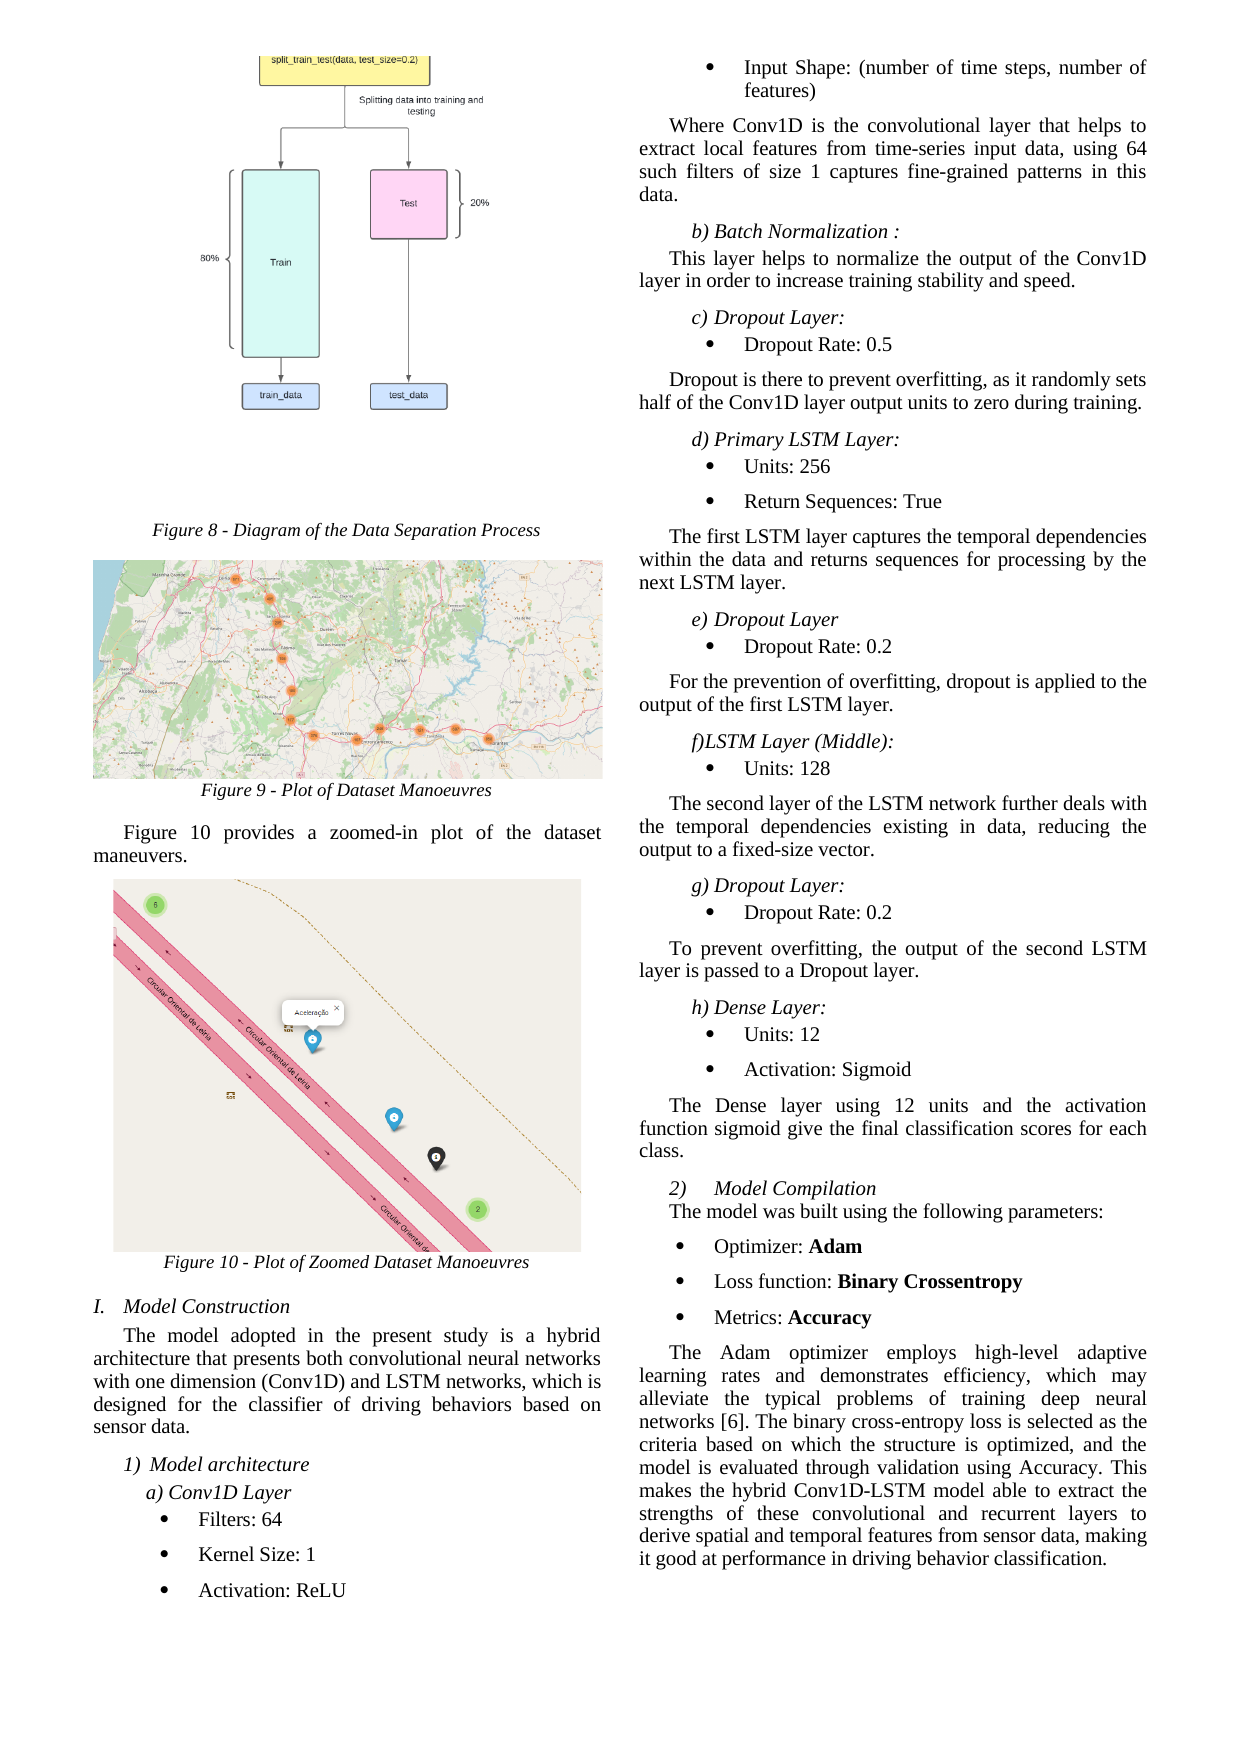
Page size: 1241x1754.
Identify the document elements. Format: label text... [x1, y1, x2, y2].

text Where Conv1D is the convolutional layer that helps to extract local features from time-series input data, using 64 such filters of size 1 captures fine-grained patterns in this data. [639, 114, 1147, 206]
list Dropout Rate: 0.2 [706, 635, 1147, 658]
list Units: 12 [706, 1023, 1147, 1046]
text The model adopted in the present study is a hybrid architecture that presents both convolutional neural networks with one dimension (Conv1D) and LSTM networks, which is designed for the classifier of driving behaviors based on sensor data. [93, 1324, 601, 1438]
subtitle Conv1D Layer [93, 1480, 601, 1504]
list Return Sequences: True [706, 490, 1147, 513]
list Dropout Rate: 0.2 [706, 901, 1147, 924]
text The model was built using the following parameters: [639, 1200, 1147, 1223]
list Kernel Size: 1 [161, 1544, 601, 1566]
picture [195, 56, 500, 416]
text This layer helps to normalize the output of the Conv1D layer in order to increase training stability and speed. [639, 247, 1147, 292]
list Units: 256 [706, 455, 1147, 478]
text To prevent overfitting, the output of the second LSTM layer is passed to a Dropout layer. [639, 937, 1147, 982]
picture [93, 560, 603, 779]
list Activation: Sigmoid [706, 1058, 1147, 1081]
text The first LSTM layer captures the temporal dependencies within the data and returns sequences for processing by the next LSTM layer. [639, 526, 1147, 594]
list Input Shape: (number of time steps, number of features) [706, 56, 1147, 102]
list Units: 128 [706, 757, 1147, 779]
subtitle Dropout Layer: [639, 305, 1147, 329]
subtitle Batch Normalization : [639, 218, 1147, 243]
text The second layer of the LSTM network further deals with the temporal dependencies existing in data, reducing the output to a fixed-size vector. [639, 792, 1147, 861]
list Optimizer: Adam [676, 1235, 1147, 1258]
text The Dense layer using 12 units and the activation function sigmoid give the final classification scores for each class. [639, 1094, 1147, 1162]
list Dropout Rate: 0.5 [706, 333, 1147, 356]
subtitle Dense Layer: [639, 995, 1147, 1019]
subtitle LSTM Layer (Middle): [639, 728, 1147, 753]
text The Adam optimizer employs high-level adaptive learning rates and demonstrates efficiency, which may alleviate the typical problems of training deep neural networks . The binary cross-entropy loss is selected as the criteria based on which the structure is optimized, and the model is evaluated through validation using Accuracy. This makes the hybrid Conv1D-LSTM model able to extract the strengths of these convolutional and recurrent layers to derive spatial and temporal features from sensor data, making it good at performance in driving behavior classification. [639, 1341, 1147, 1570]
text For the prevention of overfitting, dropout is applied to the output of the first LSTM layer. [639, 670, 1147, 716]
subtitle Dropout Layer [639, 607, 1147, 631]
text Figure 10 provides a zoomed-in plot of the dataset maneuvers. [93, 821, 601, 867]
picture [113, 879, 582, 1252]
list Activation: ReLU [161, 1579, 601, 1602]
subtitle Model architecture [93, 1451, 601, 1476]
text Figure 9 - Plot of Dataset Manoeuvres [93, 779, 601, 800]
text Figure 8 - Diagram of the Data Separation Process [93, 518, 601, 540]
text Dropout is there to prevent overfitting, as it randomly sets half of the Conv1D layer output units to zero during training. [639, 368, 1147, 414]
subtitle Primary LSTM Layer: [639, 427, 1147, 451]
subtitle Model Compilation [639, 1175, 1147, 1200]
text Figure 10 - Plot of Zoomed Dataset Manoeuvres [93, 1251, 601, 1273]
list Filters: 64 [161, 1508, 601, 1531]
subtitle Model Construction [93, 1294, 601, 1318]
list Metrics: Accuracy [676, 1306, 1147, 1329]
list Loss function: Binary Crossentropy [676, 1271, 1147, 1293]
subtitle Dropout Layer: [639, 873, 1147, 897]
